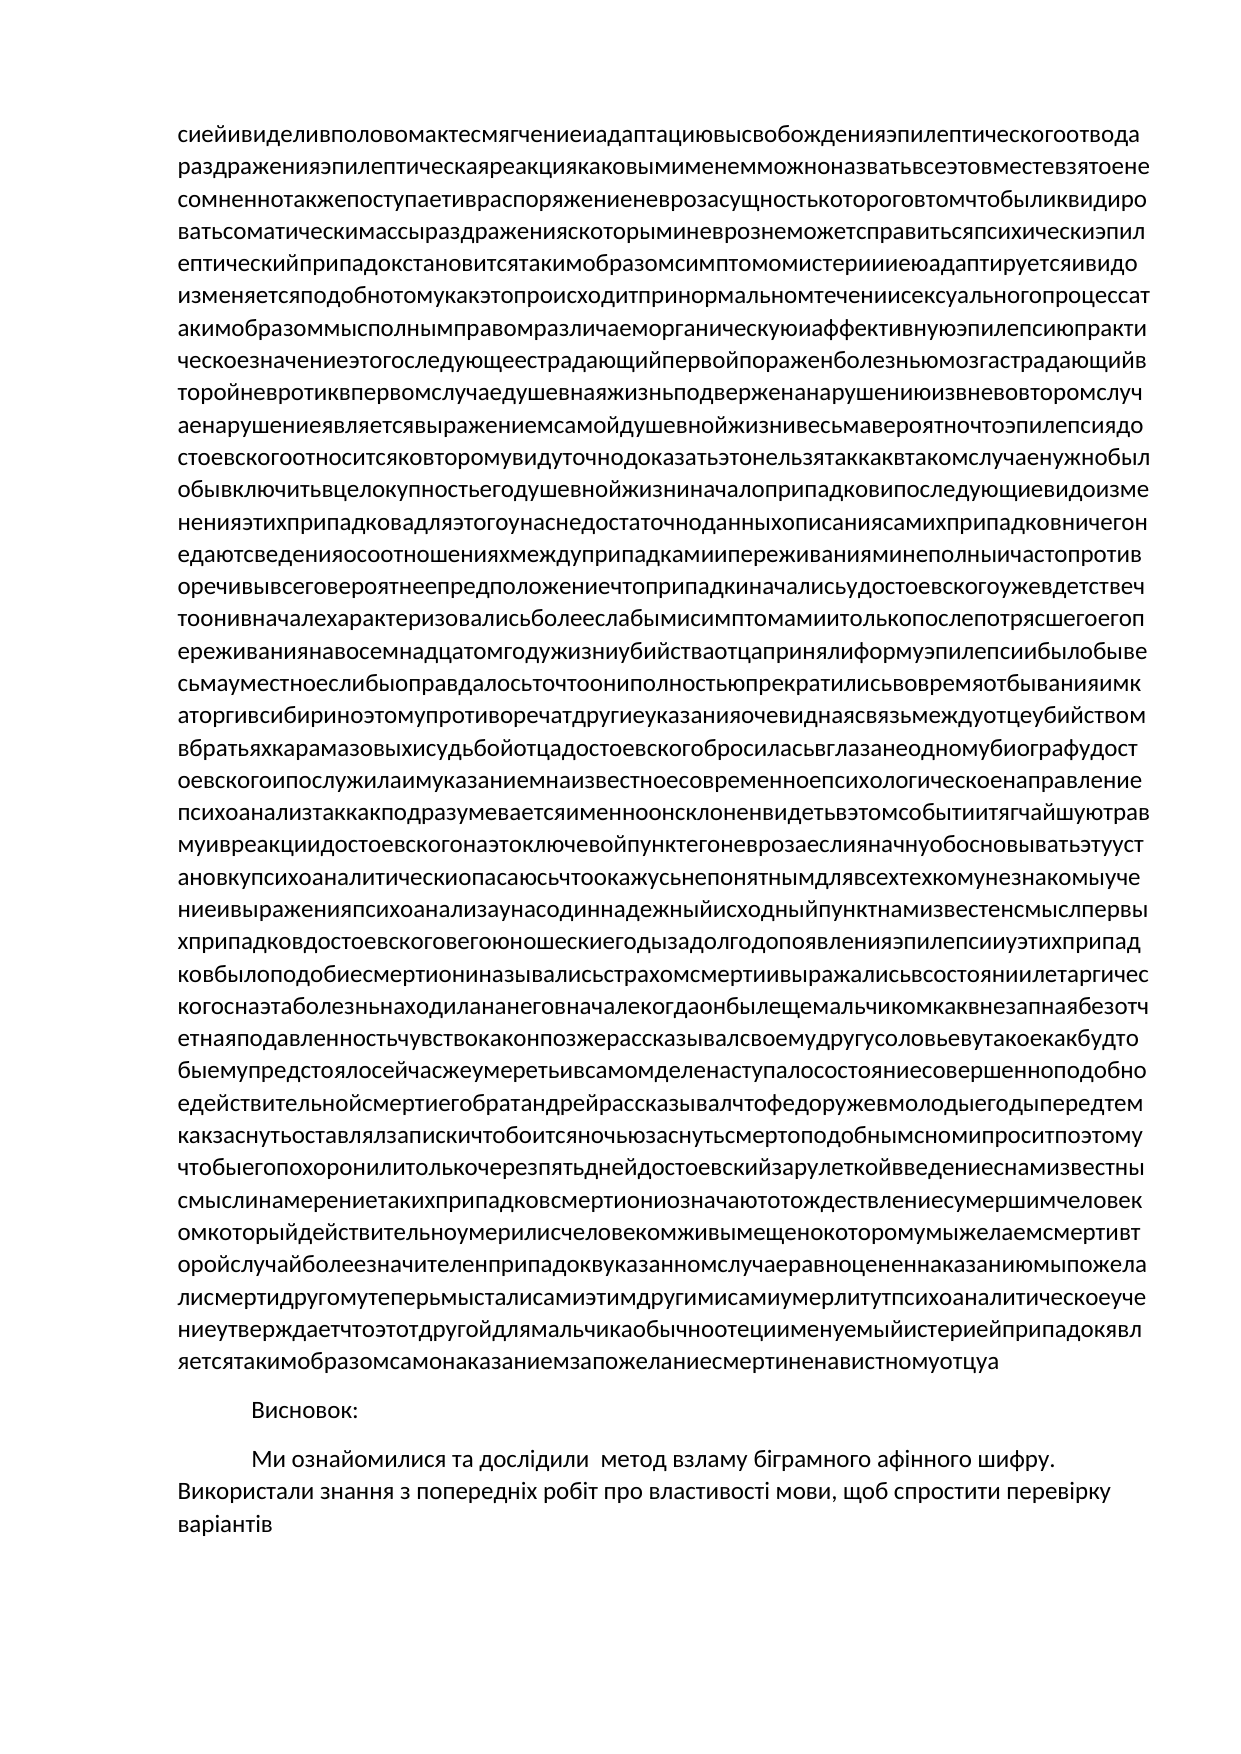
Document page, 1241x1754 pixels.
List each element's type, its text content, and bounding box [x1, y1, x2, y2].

text Ми ознайомилися та дослідили метод взламу біграмного афінного шифру. Використали знання з попередніх робіт про властивості мови, щоб спростити перевірку варіантів [177, 1443, 1152, 1538]
text Висновок: [177, 1394, 1152, 1425]
